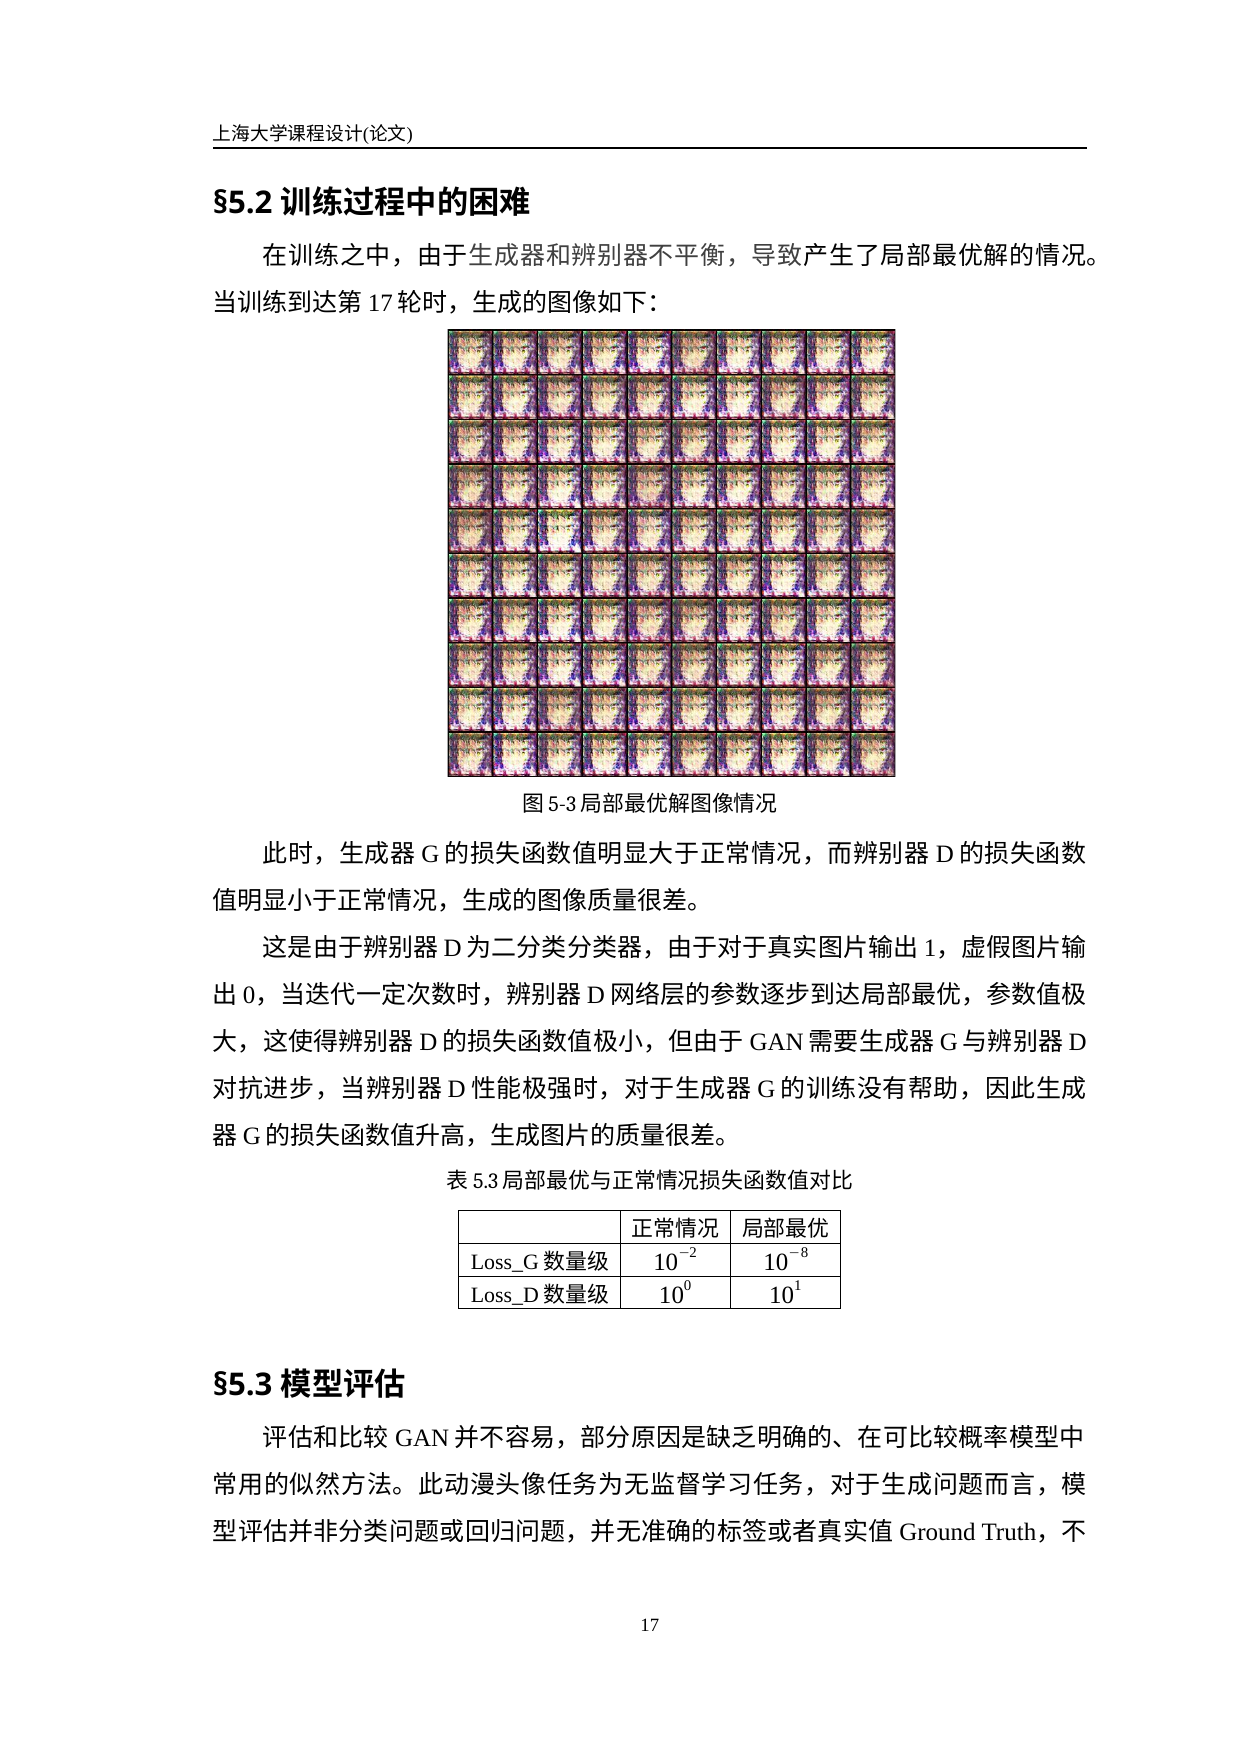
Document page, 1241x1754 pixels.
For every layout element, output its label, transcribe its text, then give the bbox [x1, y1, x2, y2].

table_cell Loss_G数量级 [459, 1244, 620, 1276]
subtitle 模型评估 [213, 1359, 1087, 1405]
table_header 正常情况 [621, 1211, 730, 1243]
table_cell Loss_D数量级 [459, 1277, 620, 1308]
table_cell [621, 1244, 730, 1276]
table_cell [621, 1277, 730, 1308]
picture [447, 329, 896, 777]
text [213, 1417, 1087, 1548]
text 图5-3 局部最优解图像情况 [213, 786, 1087, 817]
subtitle 训练过程中的困难 [213, 177, 1087, 223]
text 此时，生成器G的损失函数值明显大于正常情况，而辨别器D的损失函数值明显小于正常情况，生成的图像质量很差。 [213, 833, 1087, 916]
table_cell [731, 1277, 840, 1308]
table_header 局部最优 [731, 1211, 840, 1243]
text 在训练之中，由于生成器和辨别器不平衡，导致产生了局部最优解的情况。当训练到达第17轮时，生成的图像如下： [213, 235, 1087, 318]
text 这是由于辨别器D为二分类分类器，由于对于真实图片输出1，虚假图片输出0，当迭代一定次数时，辨别器D网络层的参数逐步到达局部最优，参数值极大，这使得辨别器D的损失函数值极小，但由于GAN需要生成器G与辨别器D对抗进步，当辨别器D性能极强时，对于生成器G的训练没有帮助，因此生成器G的损失函数值升高，生成图片的质量很差。 [213, 927, 1087, 1152]
table_header [459, 1211, 620, 1243]
table_cell [731, 1244, 840, 1276]
